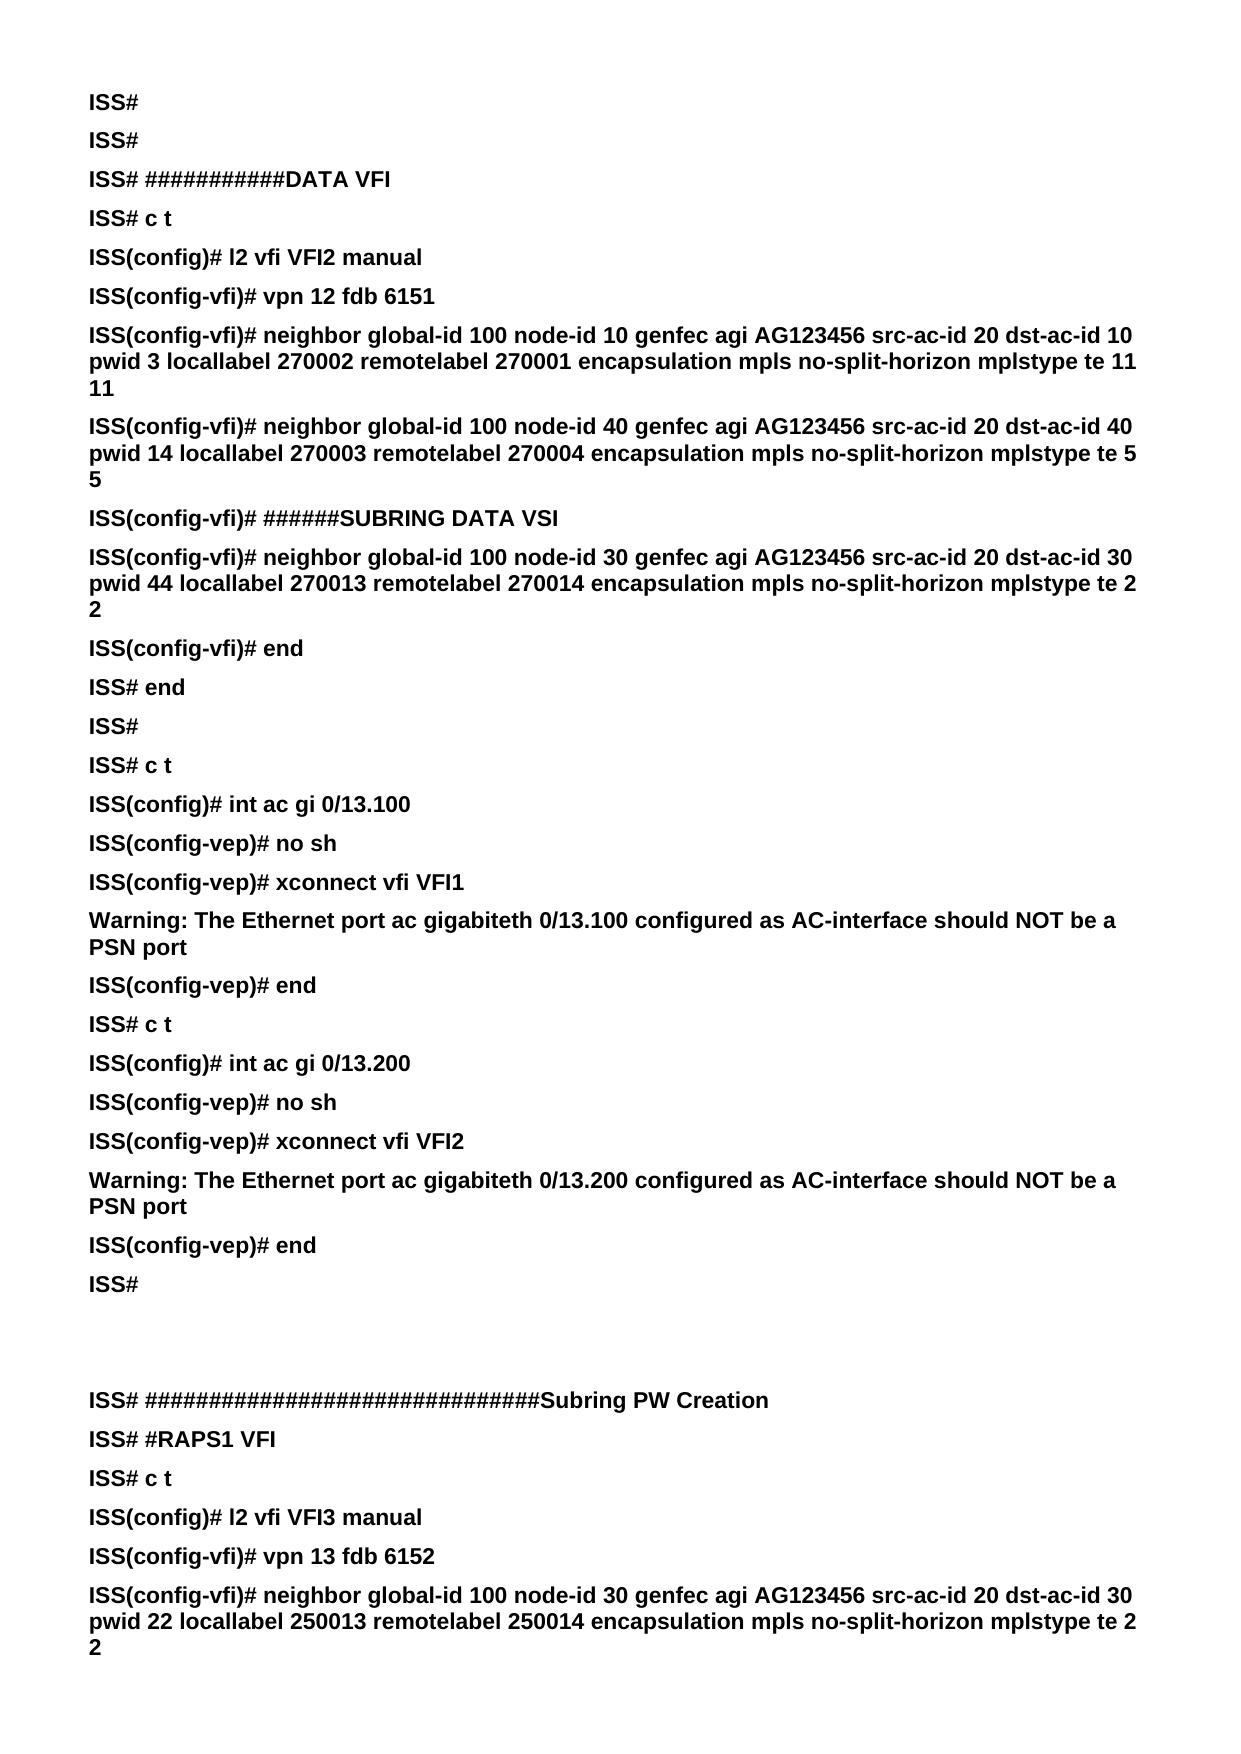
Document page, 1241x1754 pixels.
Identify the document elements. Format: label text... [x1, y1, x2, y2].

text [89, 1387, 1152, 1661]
text ISS# [89, 127, 1152, 154]
text ISS# c t [89, 205, 1152, 232]
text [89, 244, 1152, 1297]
text ISS# [89, 89, 1152, 115]
text ISS# ###########DATA VFI [89, 166, 1152, 193]
